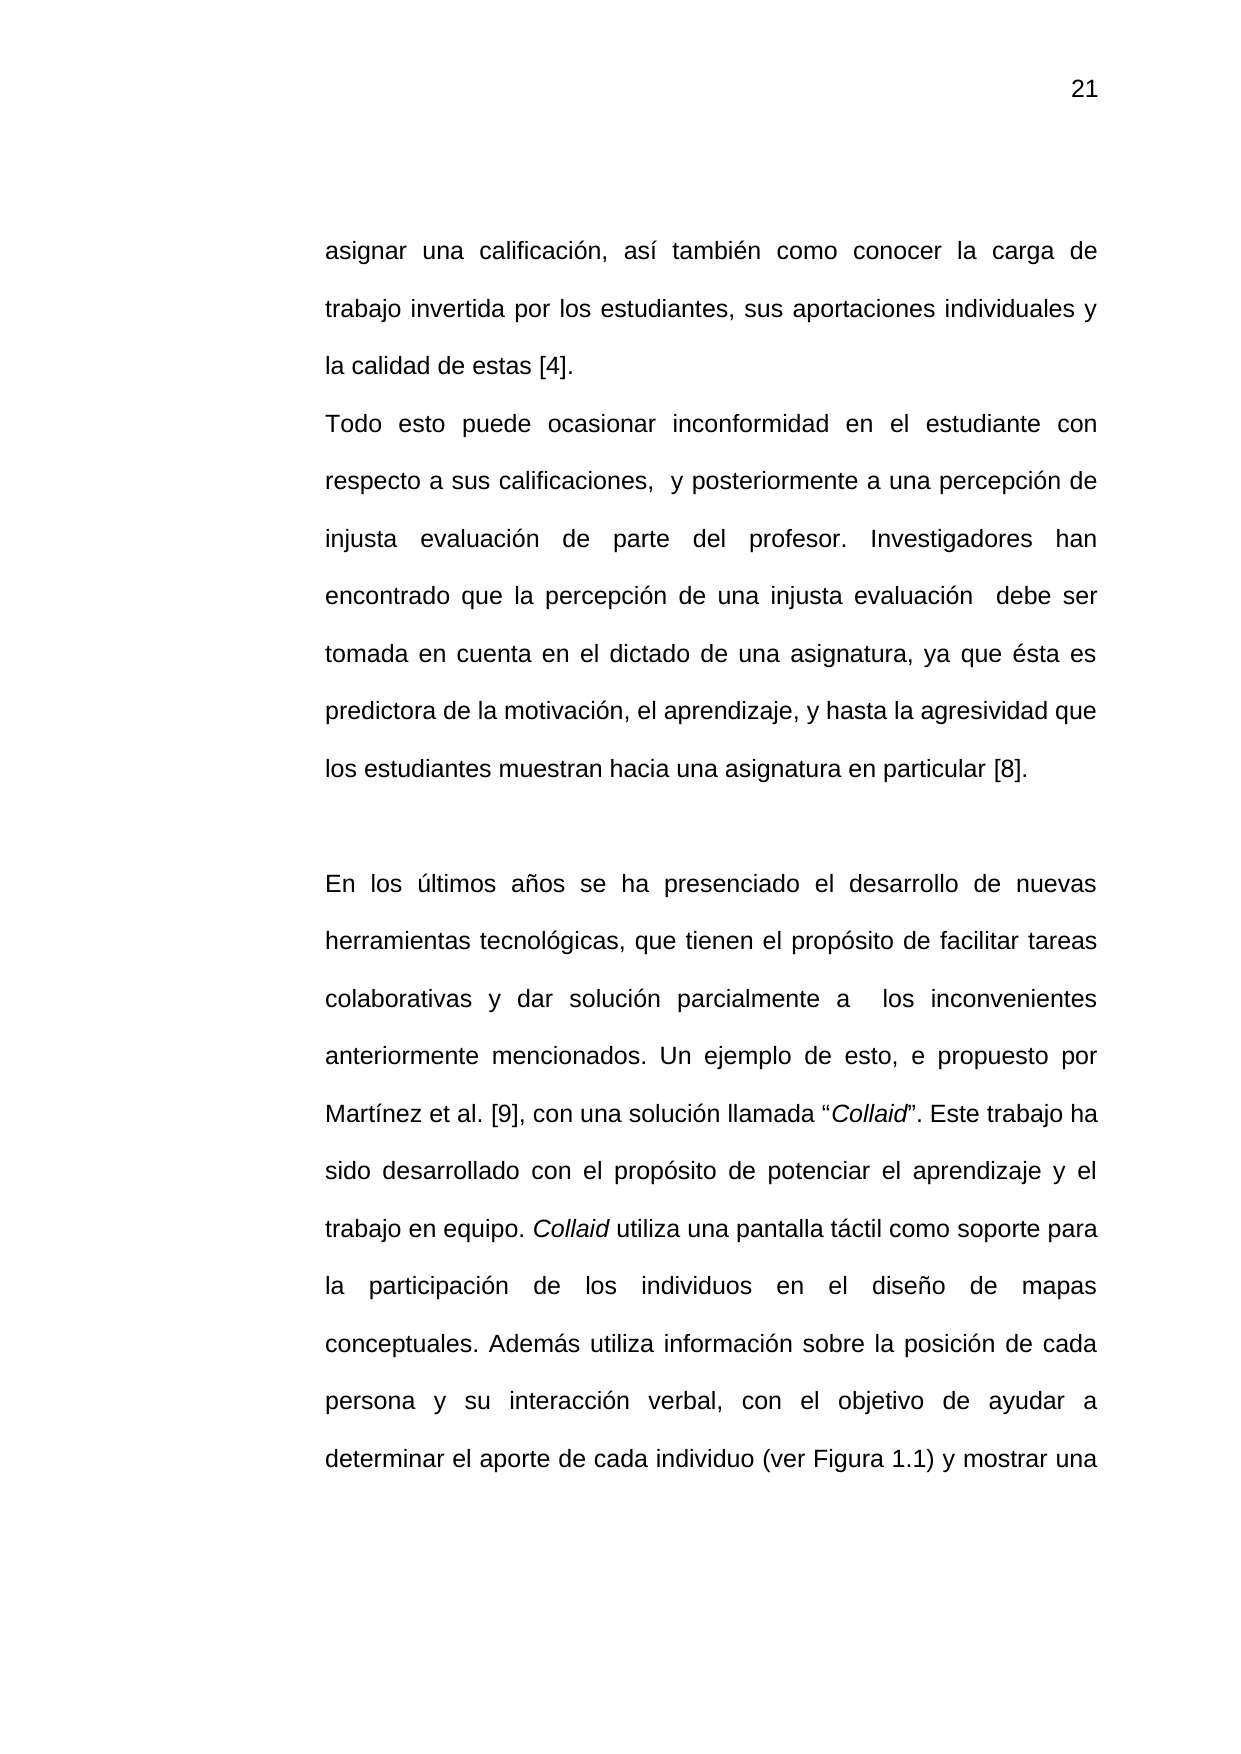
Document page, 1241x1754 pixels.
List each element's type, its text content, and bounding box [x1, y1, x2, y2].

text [325, 236, 1098, 380]
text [325, 869, 1098, 1472]
text Todo esto puede ocasionar inconformidad en el estudiante con respecto a sus calificaciones, y posteriormente a una percepción de injusta evaluación de parte del profesor. Investigadores han encontrado que la percepción de una injusta evaluación debe ser tomada en cuenta en el dictado de una asignatura, ya que ésta es predictora de la motivación, el aprendizaje, y hasta la agresividad que los estudiantes muestran hacia una asignatura en particular [8]. [325, 409, 1098, 782]
